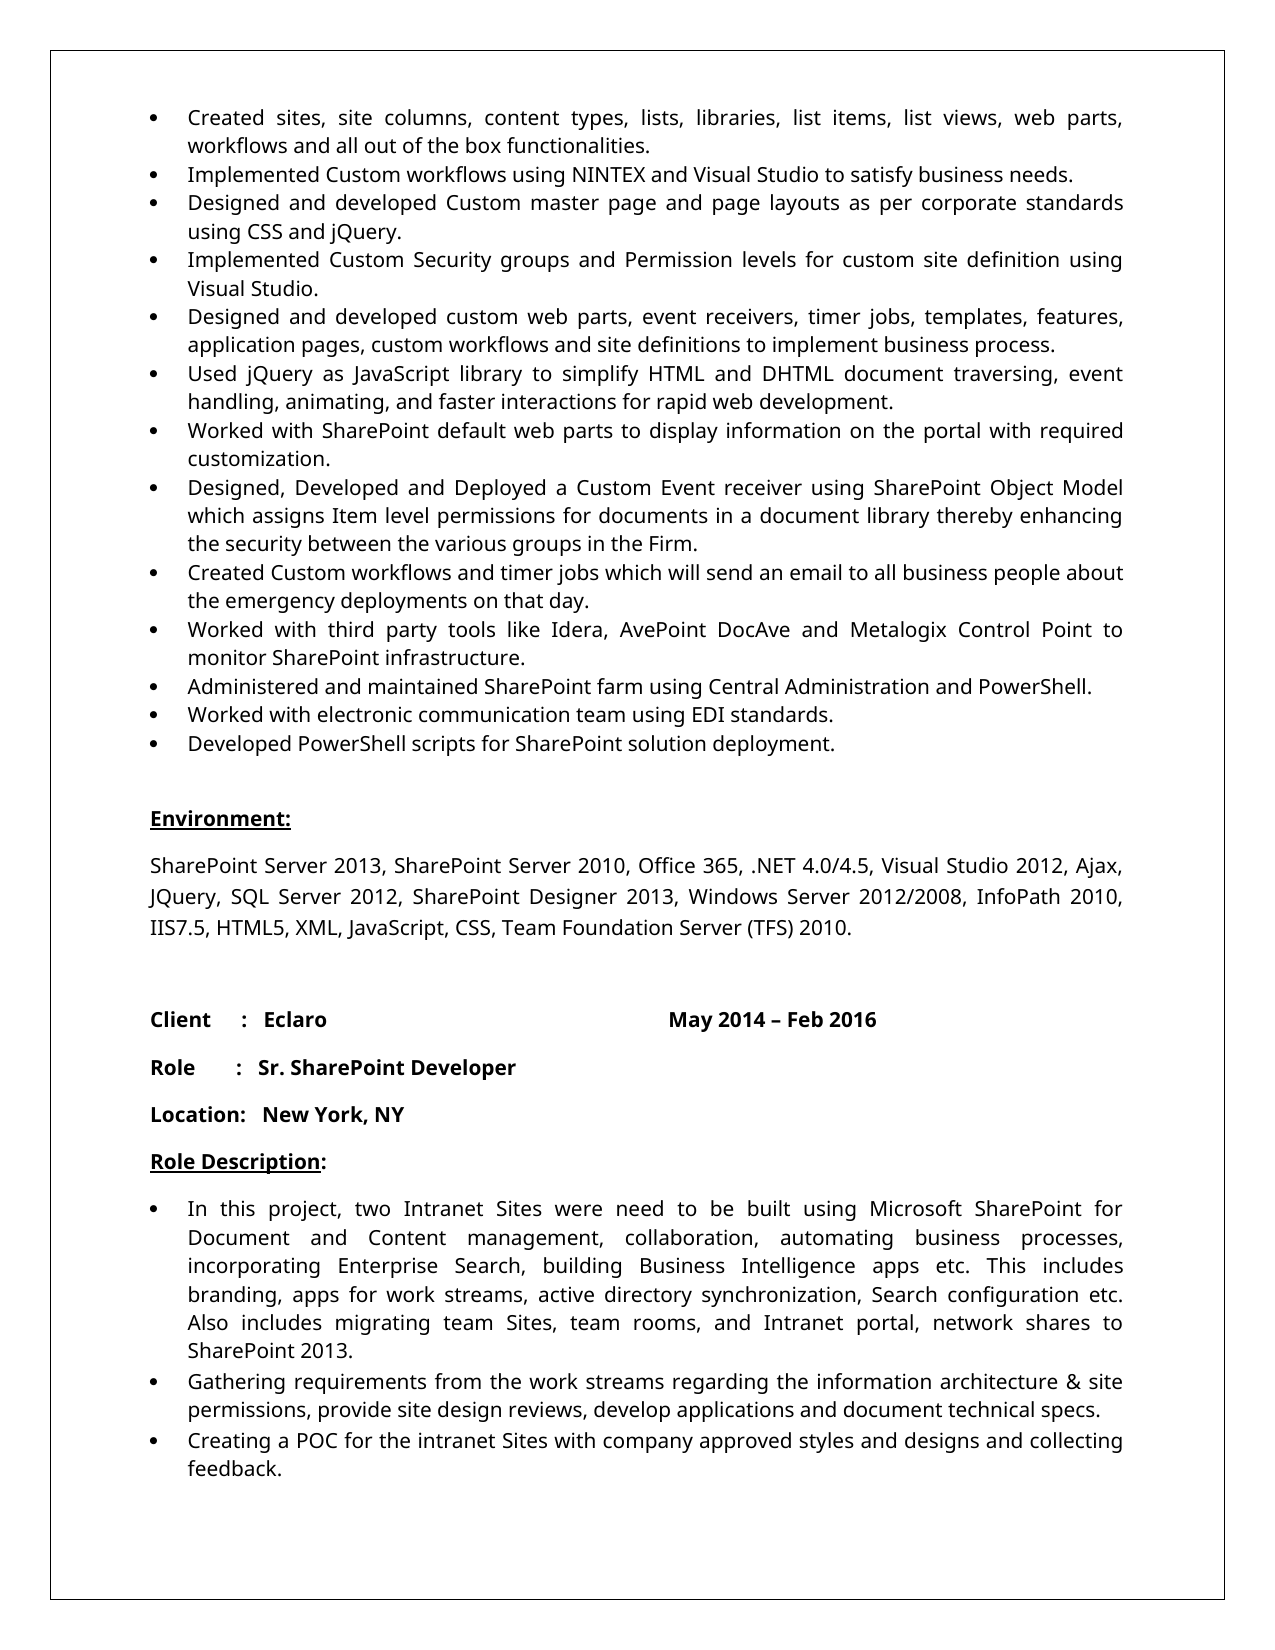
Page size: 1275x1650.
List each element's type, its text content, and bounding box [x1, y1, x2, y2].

text Role Description: [150, 1147, 1125, 1176]
text Environment: [150, 804, 1125, 833]
list Created Custom workflows and timer jobs which will send an email to all business people about the emergency deployments on that day. [150, 558, 1125, 615]
list Creating a POC for the intranet Sites with company approved styles and designs and collecting feedback. [150, 1426, 1125, 1483]
list Designed and developed Custom master page and page layouts as per corporate standards using CSS and jQuery. [150, 188, 1125, 245]
list Designed and developed custom web parts, event receivers, timer jobs, templates, features, application pages, custom workflows and site definitions to implement business process. [150, 302, 1125, 359]
list Administered and maintained SharePoint farm using Central Administration and PowerShell. [150, 672, 1125, 700]
list In this project, two Intranet Sites were need to be built using Microsoft SharePoint for Document and Content management, collaboration, automating business processes, incorporating Enterprise Search, building Business Intelligence apps etc. This includes branding, apps for work streams, active directory synchronization, Search configuration etc. Also includes migrating team Sites, team rooms, and Intranet portal, network shares to SharePoint 2013. [150, 1194, 1125, 1365]
text Role : Sr. SharePoint Developer [150, 1053, 1125, 1081]
list Gathering requirements from the work streams regarding the information architecture & site permissions, provide site design reviews, develop applications and document technical specs. [150, 1367, 1125, 1424]
list Created sites, site columns, content types, lists, libraries, list items, list views, web parts, workflows and all out of the box functionalities. [150, 103, 1125, 160]
list Worked with third party tools like Idera, AvePoint DocAve and Metalogix Control Point to monitor SharePoint infrastructure. [150, 615, 1125, 672]
list Designed, Developed and Deployed a Custom Event receiver using SharePoint Object Model which assigns Item level permissions for documents in a document library thereby enhancing the security between the various groups in the Firm. [150, 473, 1125, 558]
list Implemented Custom workflows using NINTEX and Visual Studio to satisfy business needs. [150, 160, 1125, 188]
text SharePoint Server 2013, SharePoint Server 2010, Office 365, .NET 4.0/4.5, Visual Studio 2012, Ajax, JQuery, SQL Server 2012, SharePoint Designer 2013, Windows Server 2012/2008, InfoPath 2010, IIS7.5, HTML5, XML, JavaScript, CSS, Team Foundation Server (TFS) 2010. [150, 852, 1125, 941]
list Developed PowerShell scripts for SharePoint solution deployment. [150, 729, 1125, 757]
list Implemented Custom Security groups and Permission levels for custom site definition using Visual Studio. [150, 245, 1125, 302]
list Used jQuery as JavaScript library to simplify HTML and DHTML document traversing, event handling, animating, and faster interactions for rapid web development. [150, 359, 1125, 416]
text Location: New York, NY [150, 1100, 1125, 1128]
list Worked with electronic communication team using EDI standards. [150, 700, 1125, 729]
text Client : Eclaro May 2014 – Feb 2016 [150, 1005, 1125, 1034]
list Worked with SharePoint default web parts to display information on the portal with required customization. [150, 416, 1125, 473]
